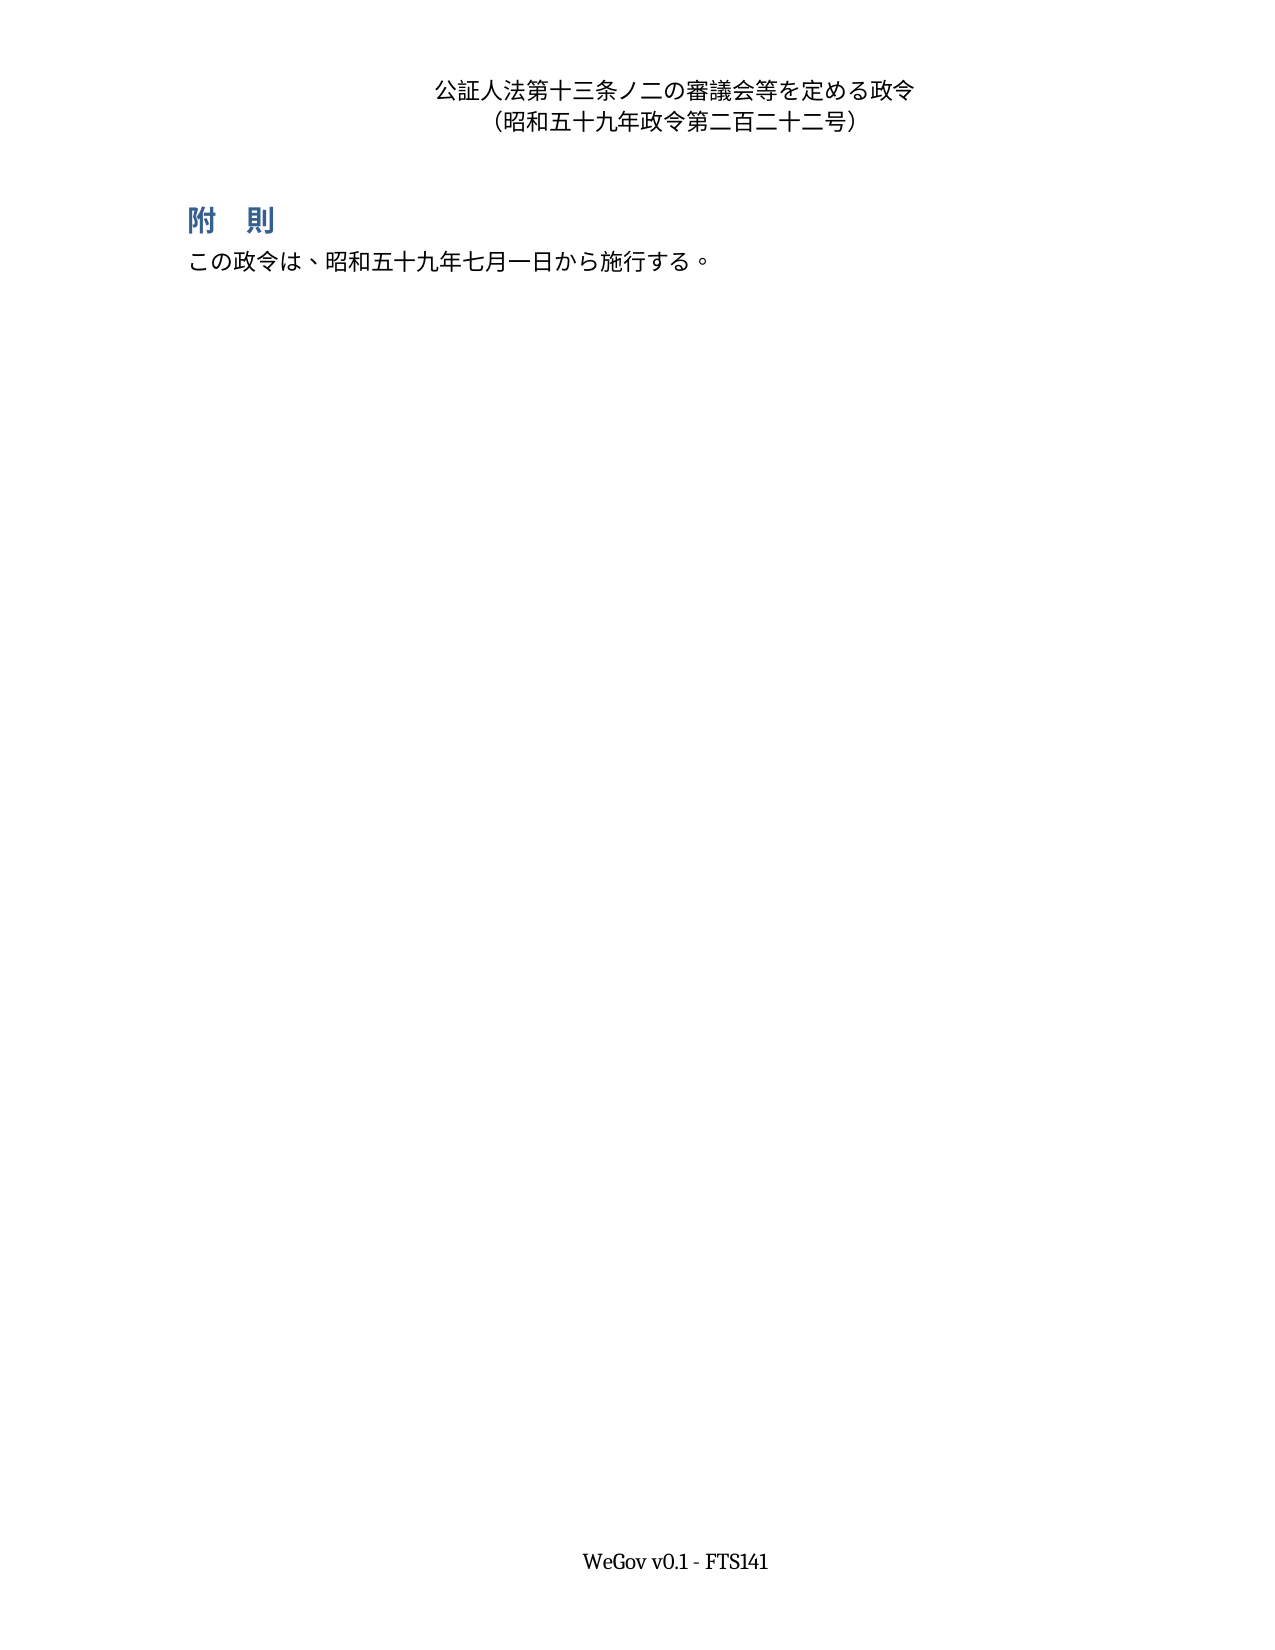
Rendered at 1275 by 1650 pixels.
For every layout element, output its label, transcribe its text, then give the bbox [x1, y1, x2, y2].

subtitle 附 則 [187, 200, 1087, 240]
text この政令は、昭和五十九年七月一日から施行する。 [187, 246, 1087, 277]
